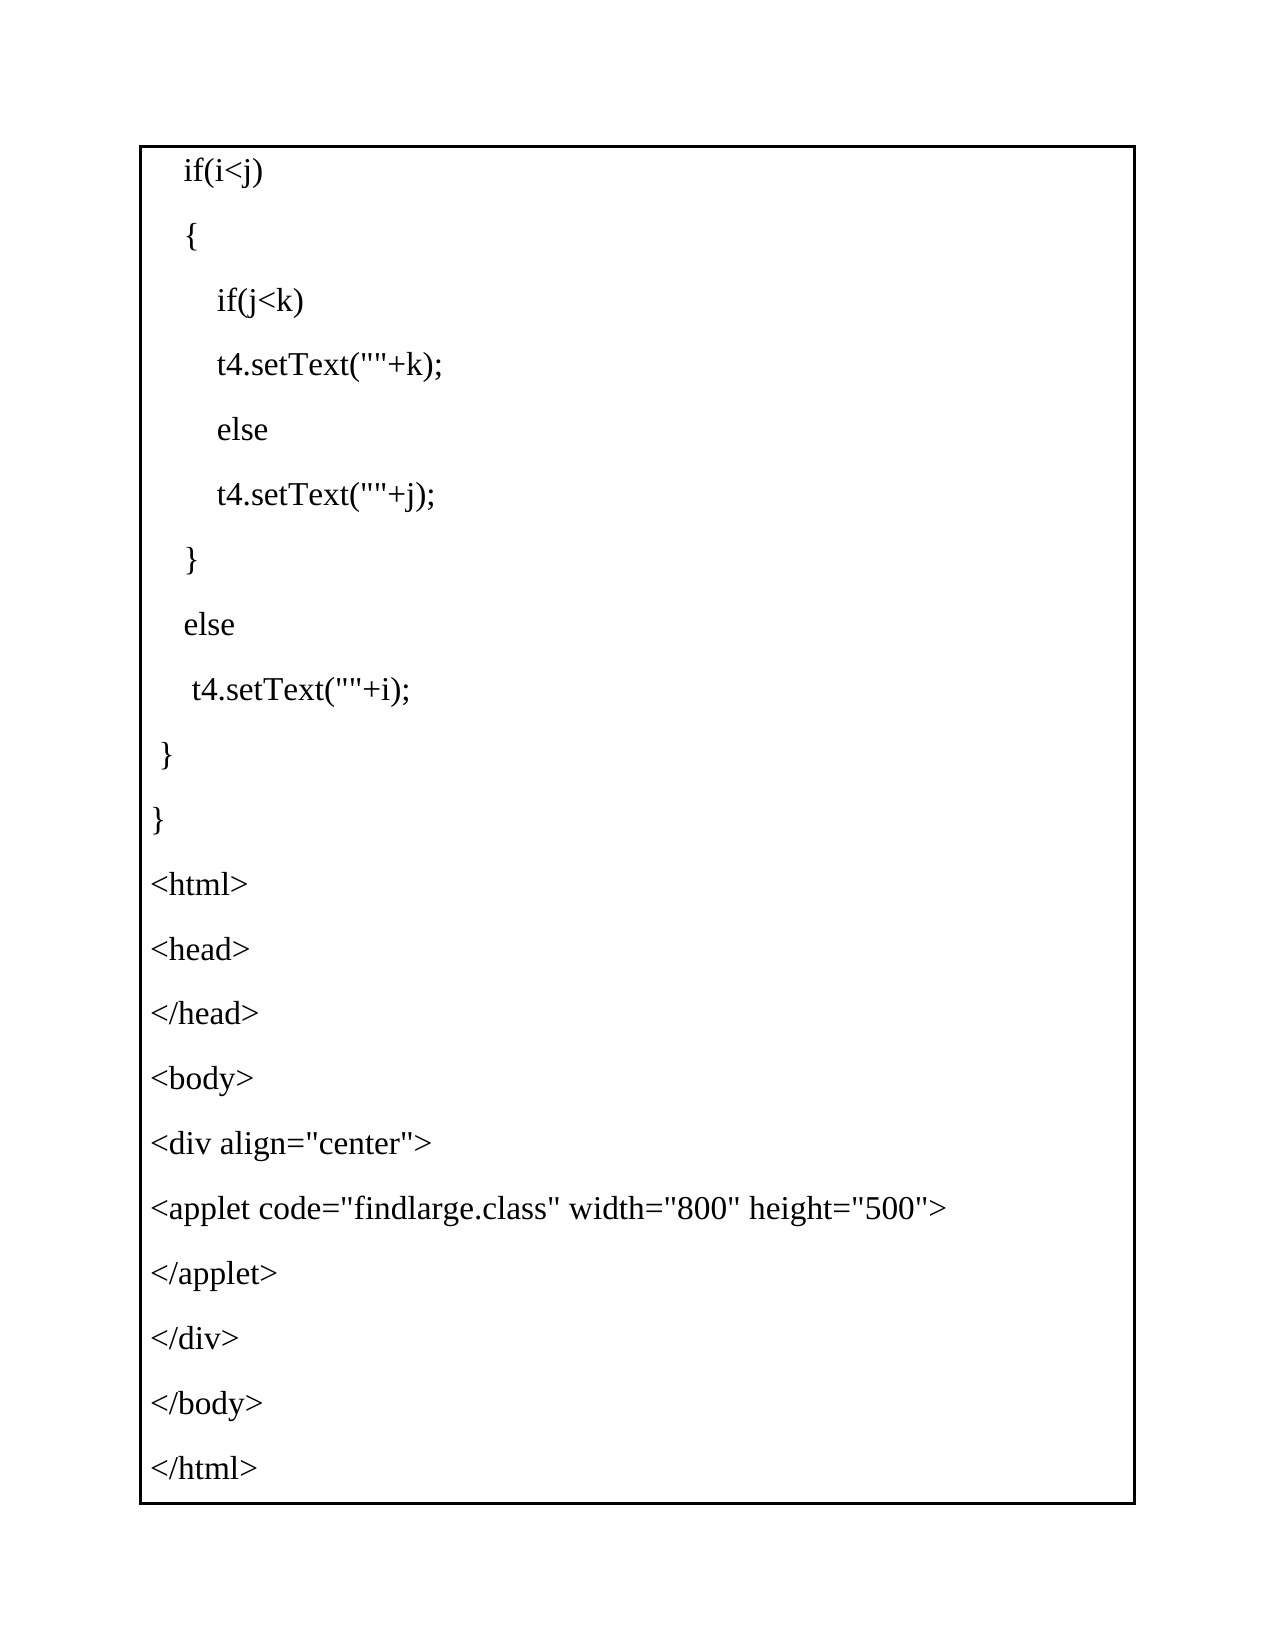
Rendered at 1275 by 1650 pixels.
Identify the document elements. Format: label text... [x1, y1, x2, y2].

text <head> [150, 929, 1125, 967]
text { [150, 215, 1125, 253]
text </head> [150, 994, 1125, 1032]
text <applet code="findlarge.class" width="800" height="500"> [150, 1188, 1125, 1227]
text else [150, 604, 1125, 643]
text <body> [150, 1058, 1125, 1097]
text </html> [150, 1448, 1125, 1486]
text t4.setText(""+j); [150, 474, 1125, 513]
text else [150, 409, 1125, 448]
text if(j<k) [150, 280, 1125, 318]
text </applet> [150, 1253, 1125, 1292]
text t4.setText(""+i); [150, 669, 1125, 707]
text </body> [150, 1383, 1125, 1421]
text } [150, 799, 1125, 837]
text <html> [150, 864, 1125, 902]
text t4.setText(""+k); [150, 345, 1125, 383]
text if(i<j) [150, 150, 1125, 188]
text </div> [150, 1318, 1125, 1356]
text } [150, 539, 1125, 578]
text } [150, 734, 1125, 772]
text <div align="center"> [150, 1123, 1125, 1162]
